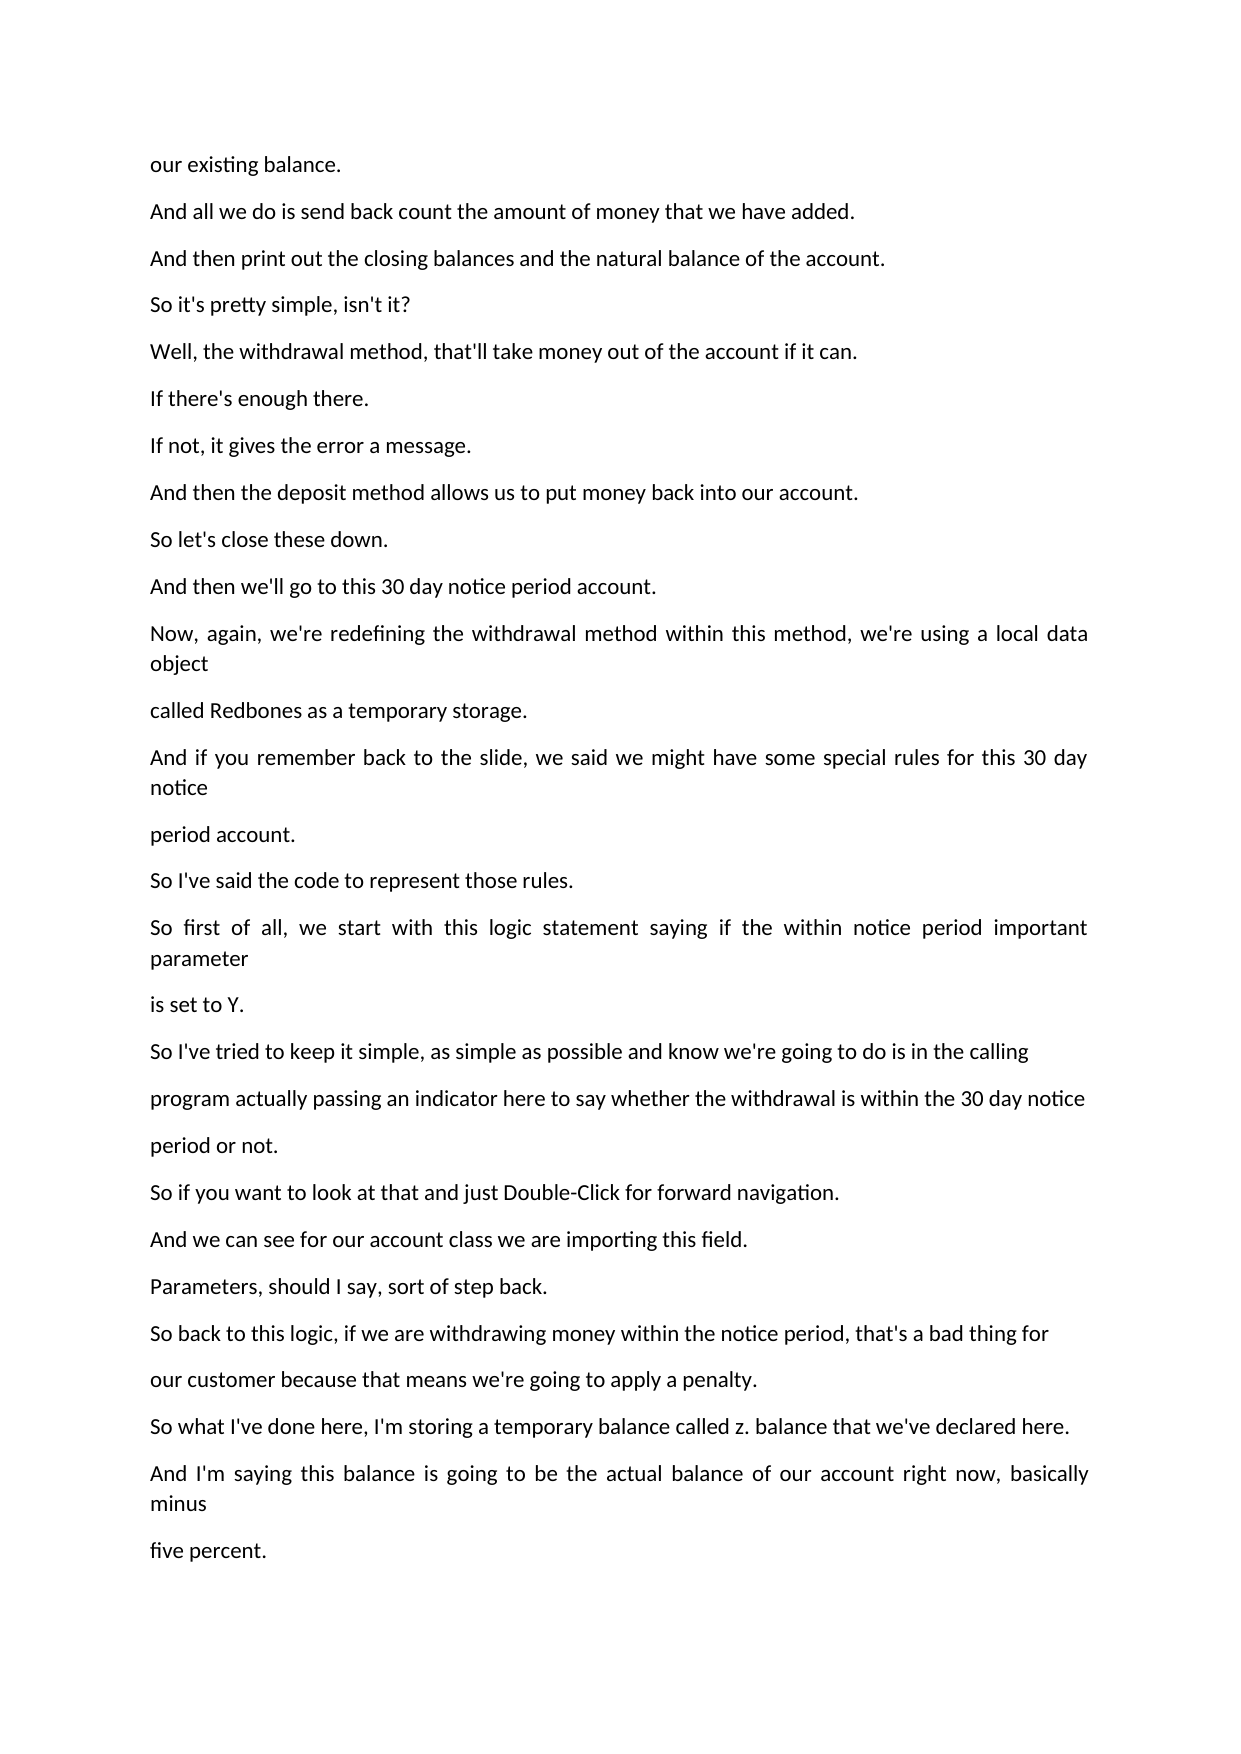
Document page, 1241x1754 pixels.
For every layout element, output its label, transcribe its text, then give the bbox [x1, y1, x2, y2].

text So I've said the code to represent those rules. [150, 867, 1090, 895]
text And if you remember back to the slide, we said we might have some special rules for this 30 day notice [150, 743, 1090, 801]
text five percent. [150, 1536, 1090, 1564]
text is set to Y. [150, 991, 1090, 1019]
text And then print out the closing balances and the natural balance of the account. [150, 244, 1090, 272]
text our customer because that means we're going to apply a penalty. [150, 1366, 1090, 1394]
text So let's close these down. [150, 525, 1090, 553]
text And I'm saying this balance is going to be the actual balance of our account right now, basically minus [150, 1459, 1090, 1518]
text period account. [150, 820, 1090, 848]
text Parameters, should I say, sort of step back. [150, 1272, 1090, 1300]
text program actually passing an indicator here to say whether the withdrawal is within the 30 day notice [150, 1084, 1090, 1112]
text And then we'll go to this 30 day notice period account. [150, 572, 1090, 600]
text So back to this logic, if we are withdrawing money within the notice period, that's a bad thing for [150, 1319, 1090, 1347]
text And we can see for our account class we are importing this field. [150, 1225, 1090, 1253]
text Now, again, we're redefining the withdrawal method within this method, we're using a local data object [150, 619, 1090, 677]
text our existing balance. [150, 150, 1090, 178]
text period or not. [150, 1131, 1090, 1159]
text Well, the withdrawal method, that'll take money out of the account if it can. [150, 337, 1090, 366]
text If there's enough there. [150, 384, 1090, 412]
text If not, it gives the error a message. [150, 431, 1090, 459]
text And then the deposit method allows us to put money back into our account. [150, 478, 1090, 506]
text So if you want to look at that and just Double-Click for forward navigation. [150, 1178, 1090, 1206]
text So what I've done here, I'm storing a temporary balance called z. balance that we've declared here. [150, 1412, 1090, 1441]
text So it's pretty simple, isn't it? [150, 291, 1090, 319]
text So I've tried to keep it simple, as simple as possible and know we're going to do is in the calling [150, 1037, 1090, 1066]
text So first of all, we start with this logic statement saying if the within notice period important parameter [150, 913, 1090, 972]
text And all we do is send back count the amount of money that we have added. [150, 197, 1090, 225]
text called Redbones as a temporary storage. [150, 696, 1090, 724]
